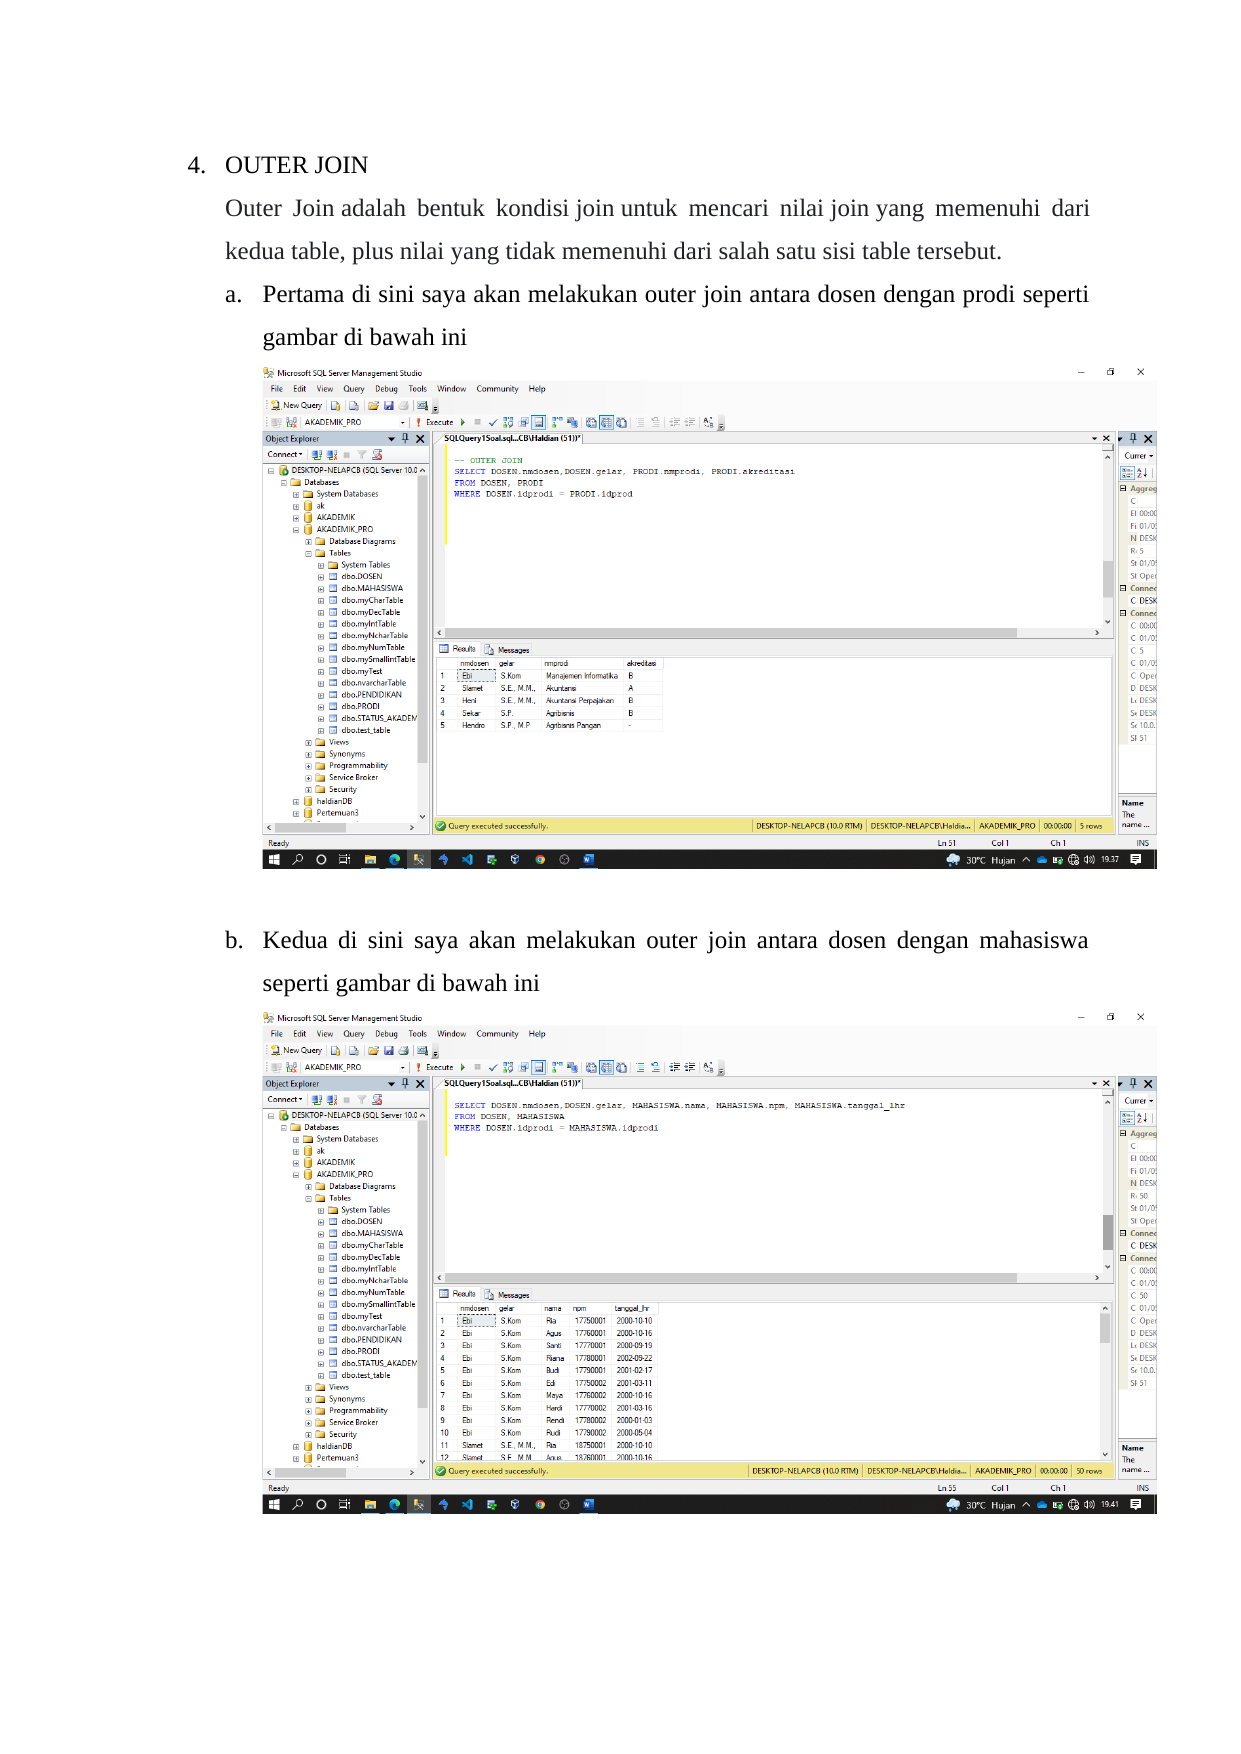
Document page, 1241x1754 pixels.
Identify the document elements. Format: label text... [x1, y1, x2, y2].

list Kedua di sini saya akan melakukan outer join antara dosen dengan mahasiswa seperti gambar di bawah ini [225, 925, 1090, 997]
picture [262, 1011, 1157, 1514]
list Pertama di sini saya akan melakukan outer join antara dosen dengan prodi seperti gambar di bawah ini [225, 279, 1090, 351]
list OUTER JOIN [187, 150, 1090, 179]
picture [262, 365, 1157, 869]
list Outer Join adalah bentuk kondisi join untuk mencari nilai join yang memenuhi dari kedua table, plus nilai yang tidak memenuhi dari salah satu sisi table tersebut. [225, 193, 1090, 265]
